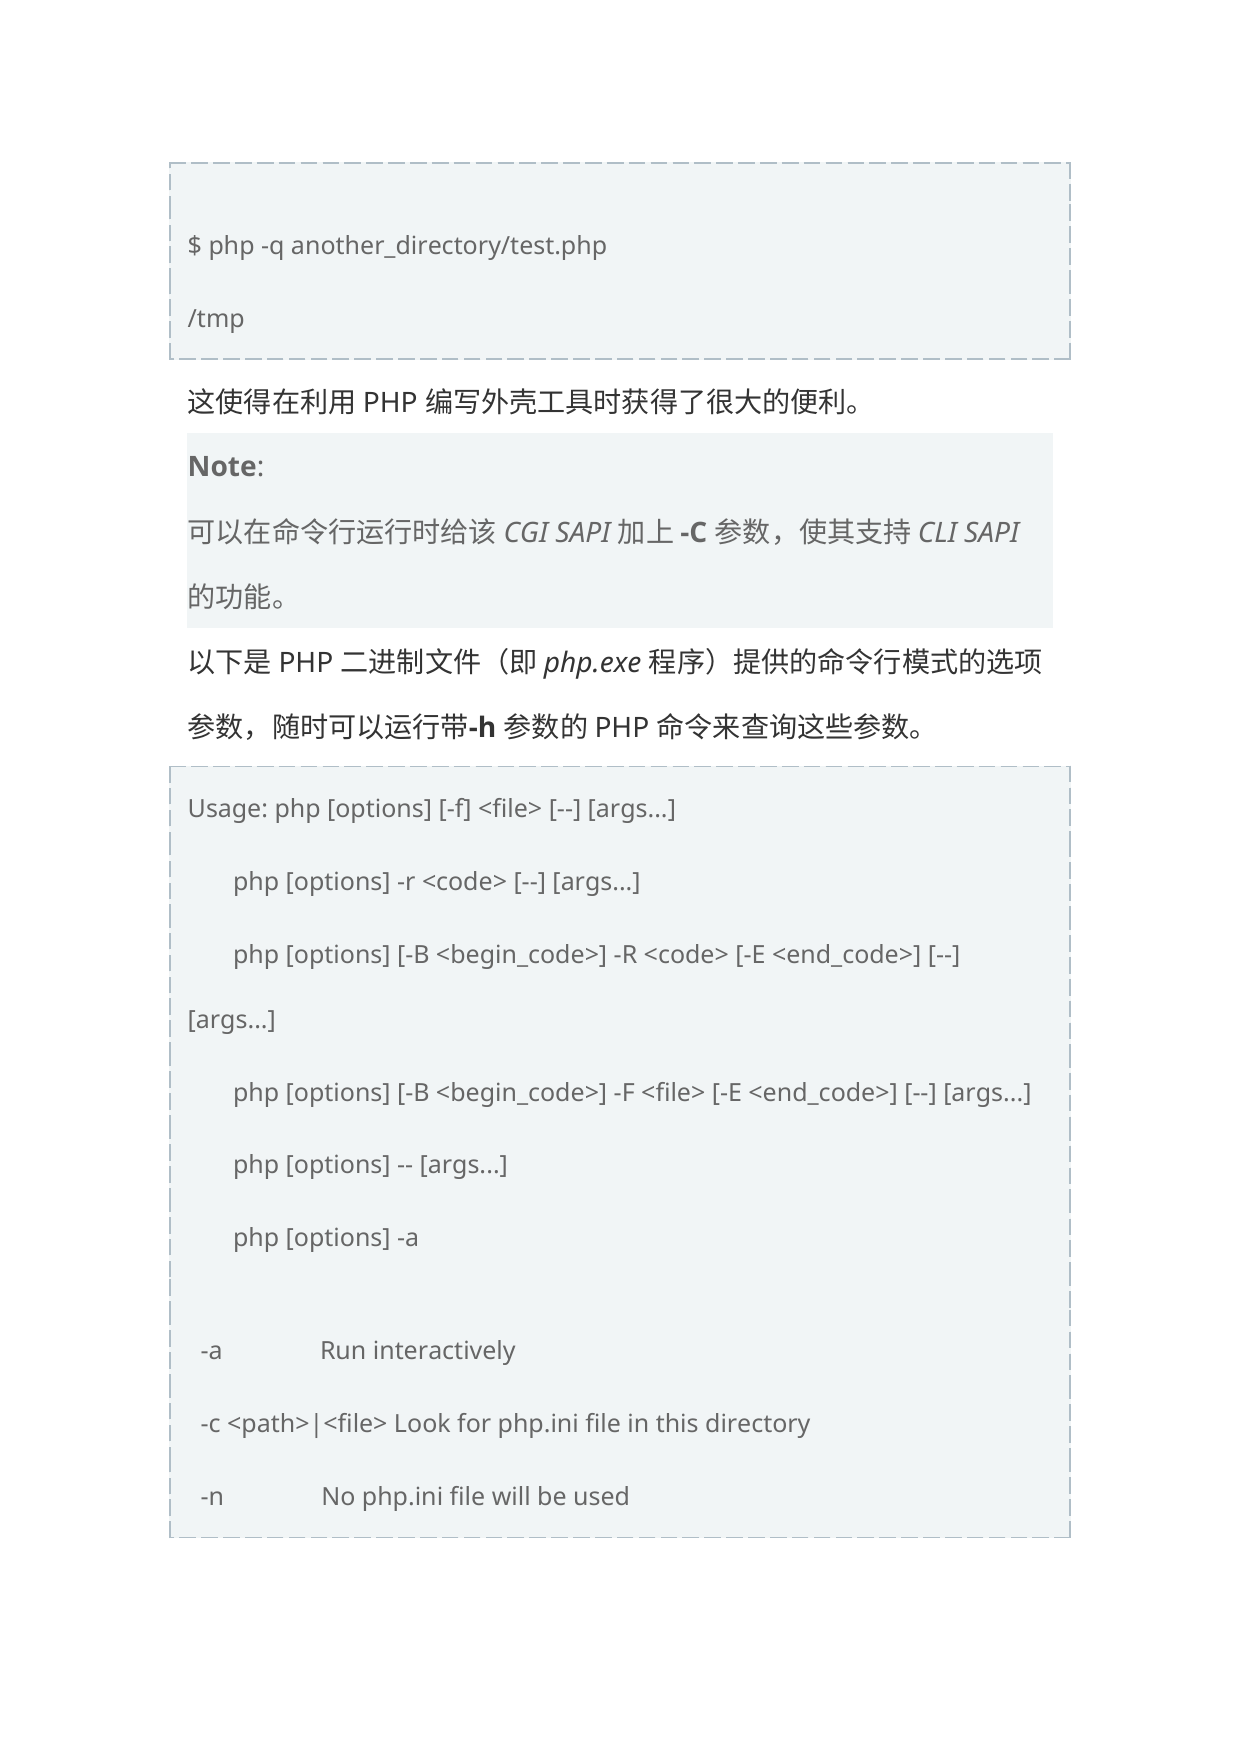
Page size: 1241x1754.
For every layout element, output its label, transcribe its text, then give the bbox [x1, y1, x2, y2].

text 以下是 PHP 二进制文件（即 php.exe 程序）提供的命令行模式的选项参数，随时可以运行带-h 参数的 PHP 命令来查询这些参数。 [187, 628, 1053, 758]
text Usage: php [options] [-f] <file> [--] [args...] [169, 766, 1071, 838]
text -c <path>|<file> Look for php.ini file in this directory [169, 1381, 1071, 1453]
text 可以在命令行运行时给该 CGI SAPI 加上 -C 参数，使其支持 CLI SAPI 的功能。 [187, 498, 1053, 628]
text php [options] [-B <begin_code>] -F <file> [-E <end_code>] [--] [args...] [169, 1049, 1071, 1122]
text php [options] -a [169, 1194, 1071, 1267]
text $ php -q another_directory/test.php [169, 202, 1071, 275]
text php [options] -- [args...] [169, 1122, 1071, 1194]
text /tmp [169, 275, 1071, 360]
text Note: [187, 433, 1053, 498]
text 这使得在利用 PHP 编写外壳工具时获得了很大的便利。 [187, 368, 1053, 433]
text php [options] [-B <begin_code>] -R <code> [-E <end_code>] [--] [args...] [169, 911, 1071, 1049]
text -n No php.ini file will be used [169, 1453, 1071, 1538]
text -a Run interactively [169, 1308, 1071, 1381]
text php [options] -r <code> [--] [args...] [169, 838, 1071, 911]
